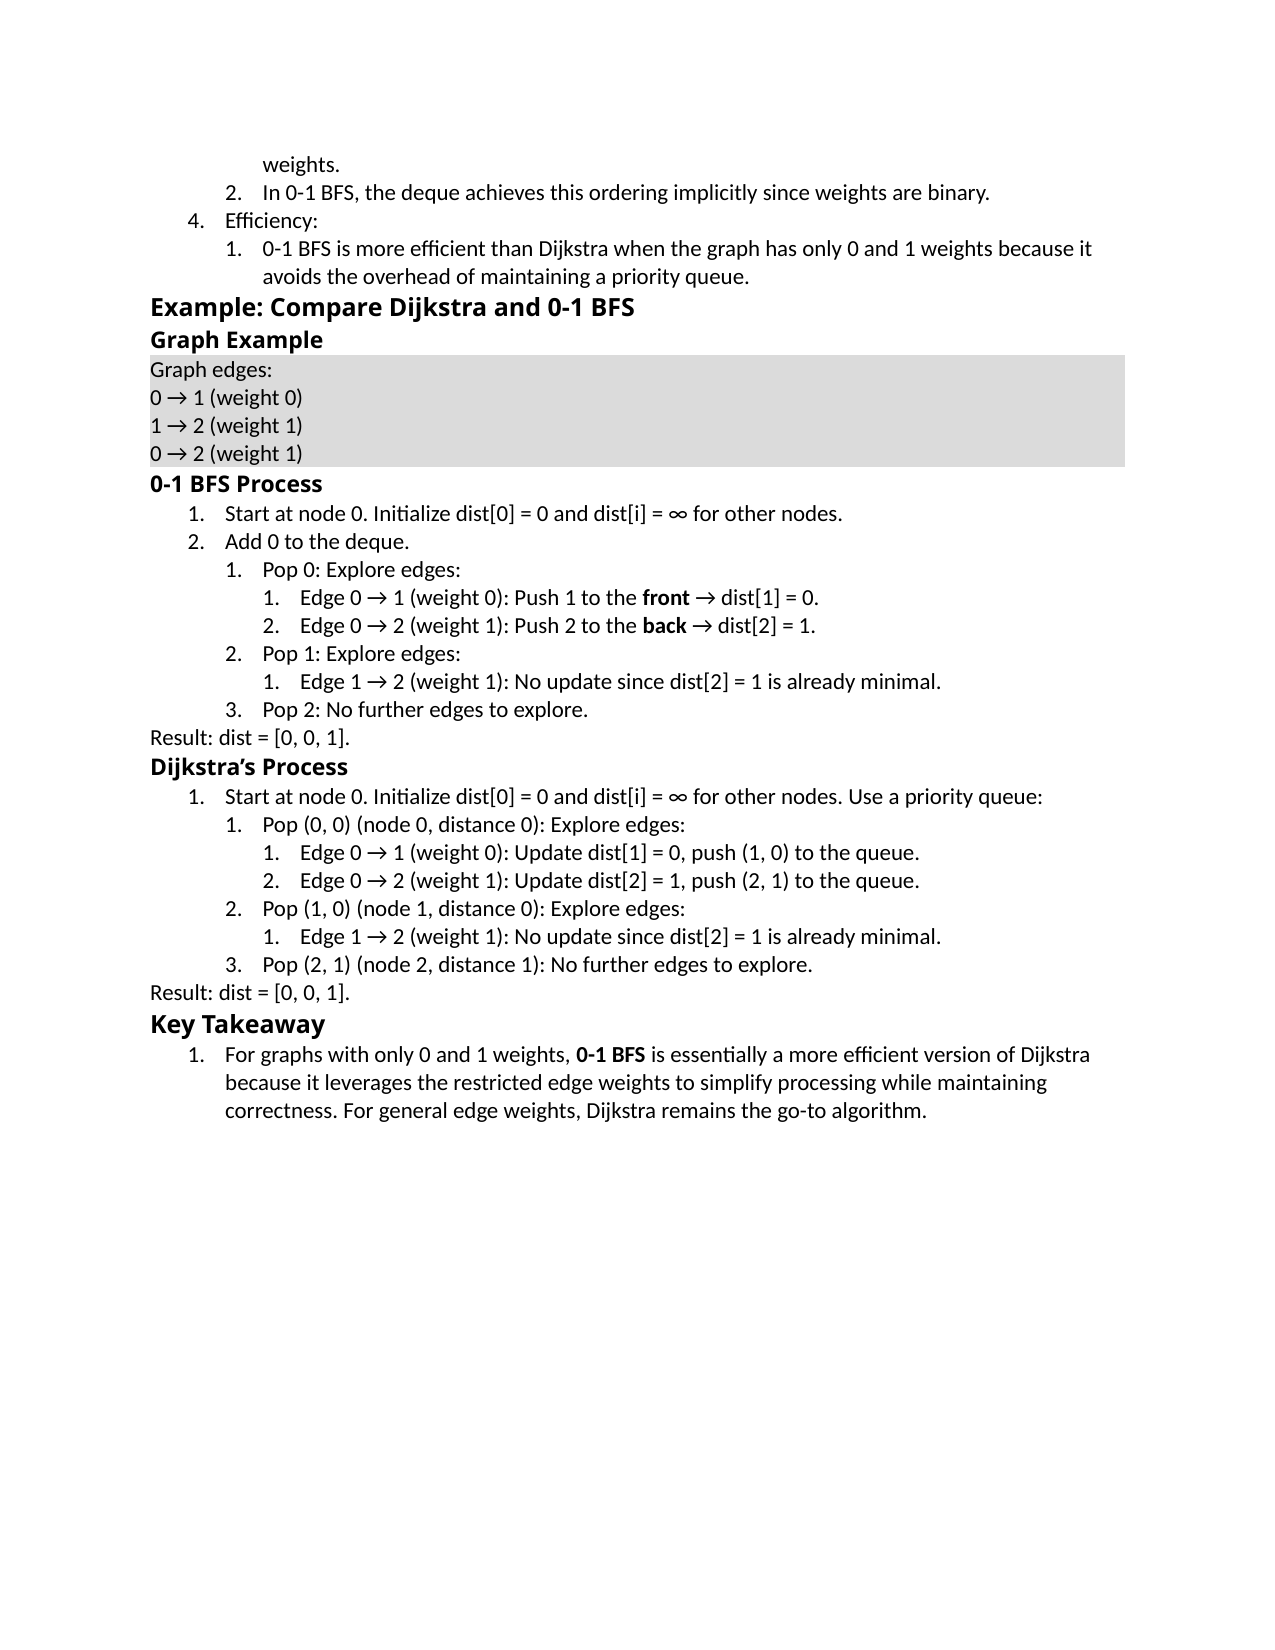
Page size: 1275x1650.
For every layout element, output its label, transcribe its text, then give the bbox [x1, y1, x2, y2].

list Pop 1: Explore edges: [225, 639, 1125, 667]
text 0 → 2 (weight 1) [150, 439, 1125, 467]
list Edge 1 → 2 (weight 1): No update since dist[2] = 1 is already minimal. [262, 922, 1125, 950]
list Pop (2, 1) (node 2, distance 1): No further edges to explore. [225, 950, 1125, 978]
list Pop 2: No further edges to explore. [225, 695, 1125, 723]
list Edge 0 → 2 (weight 1): Update dist[2] = 1, push (2, 1) to the queue. [262, 866, 1125, 894]
list In 0-1 BFS, the deque achieves this ordering implicitly since weights are binary. [225, 178, 1125, 206]
list Start at node 0. Initialize dist[0] = 0 and dist[i] = ∞ for other nodes. Use a priority queue: [187, 782, 1125, 810]
text 1 → 2 (weight 1) [150, 411, 1125, 439]
list 0-1 BFS is more efficient than Dijkstra when the graph has only 0 and 1 weights because it avoids the overhead of maintaining a priority queue. [225, 234, 1125, 290]
text 0 → 1 (weight 0) [150, 383, 1125, 411]
text Graph edges: [150, 355, 1125, 383]
list Pop (0, 0) (node 0, distance 0): Explore edges: [225, 810, 1125, 838]
list Edge 0 → 2 (weight 1): Push 2 to the back → dist[2] = 1. [262, 611, 1125, 639]
list Pop 0: Explore edges: [225, 555, 1125, 583]
text Result: dist = [0, 0, 1]. [150, 723, 1125, 751]
list For graphs with only 0 and 1 weights, 0-1 BFS is essentially a more efficient version of Dijkstra because it leverages the restricted edge weights to simplify processing while maintaining correctness. For general edge weights, Dijkstra remains the go-to algorithm. [187, 1040, 1125, 1124]
list Edge 0 → 1 (weight 0): Update dist[1] = 0, push (1, 0) to the queue. [262, 838, 1125, 866]
list Edge 0 → 1 (weight 0): Push 1 to the front → dist[1] = 0. [262, 583, 1125, 611]
text Result: dist = [0, 0, 1]. [150, 978, 1125, 1006]
list Add 0 to the deque. [187, 527, 1125, 555]
list Start at node 0. Initialize dist[0] = 0 and dist[i] = ∞ for other nodes. [187, 499, 1125, 527]
list Efficiency: [187, 206, 1125, 234]
list Edge 1 → 2 (weight 1): No update since dist[2] = 1 is already minimal. [262, 667, 1125, 695]
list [225, 150, 1125, 178]
list Pop (1, 0) (node 1, distance 0): Explore edges: [225, 894, 1125, 922]
